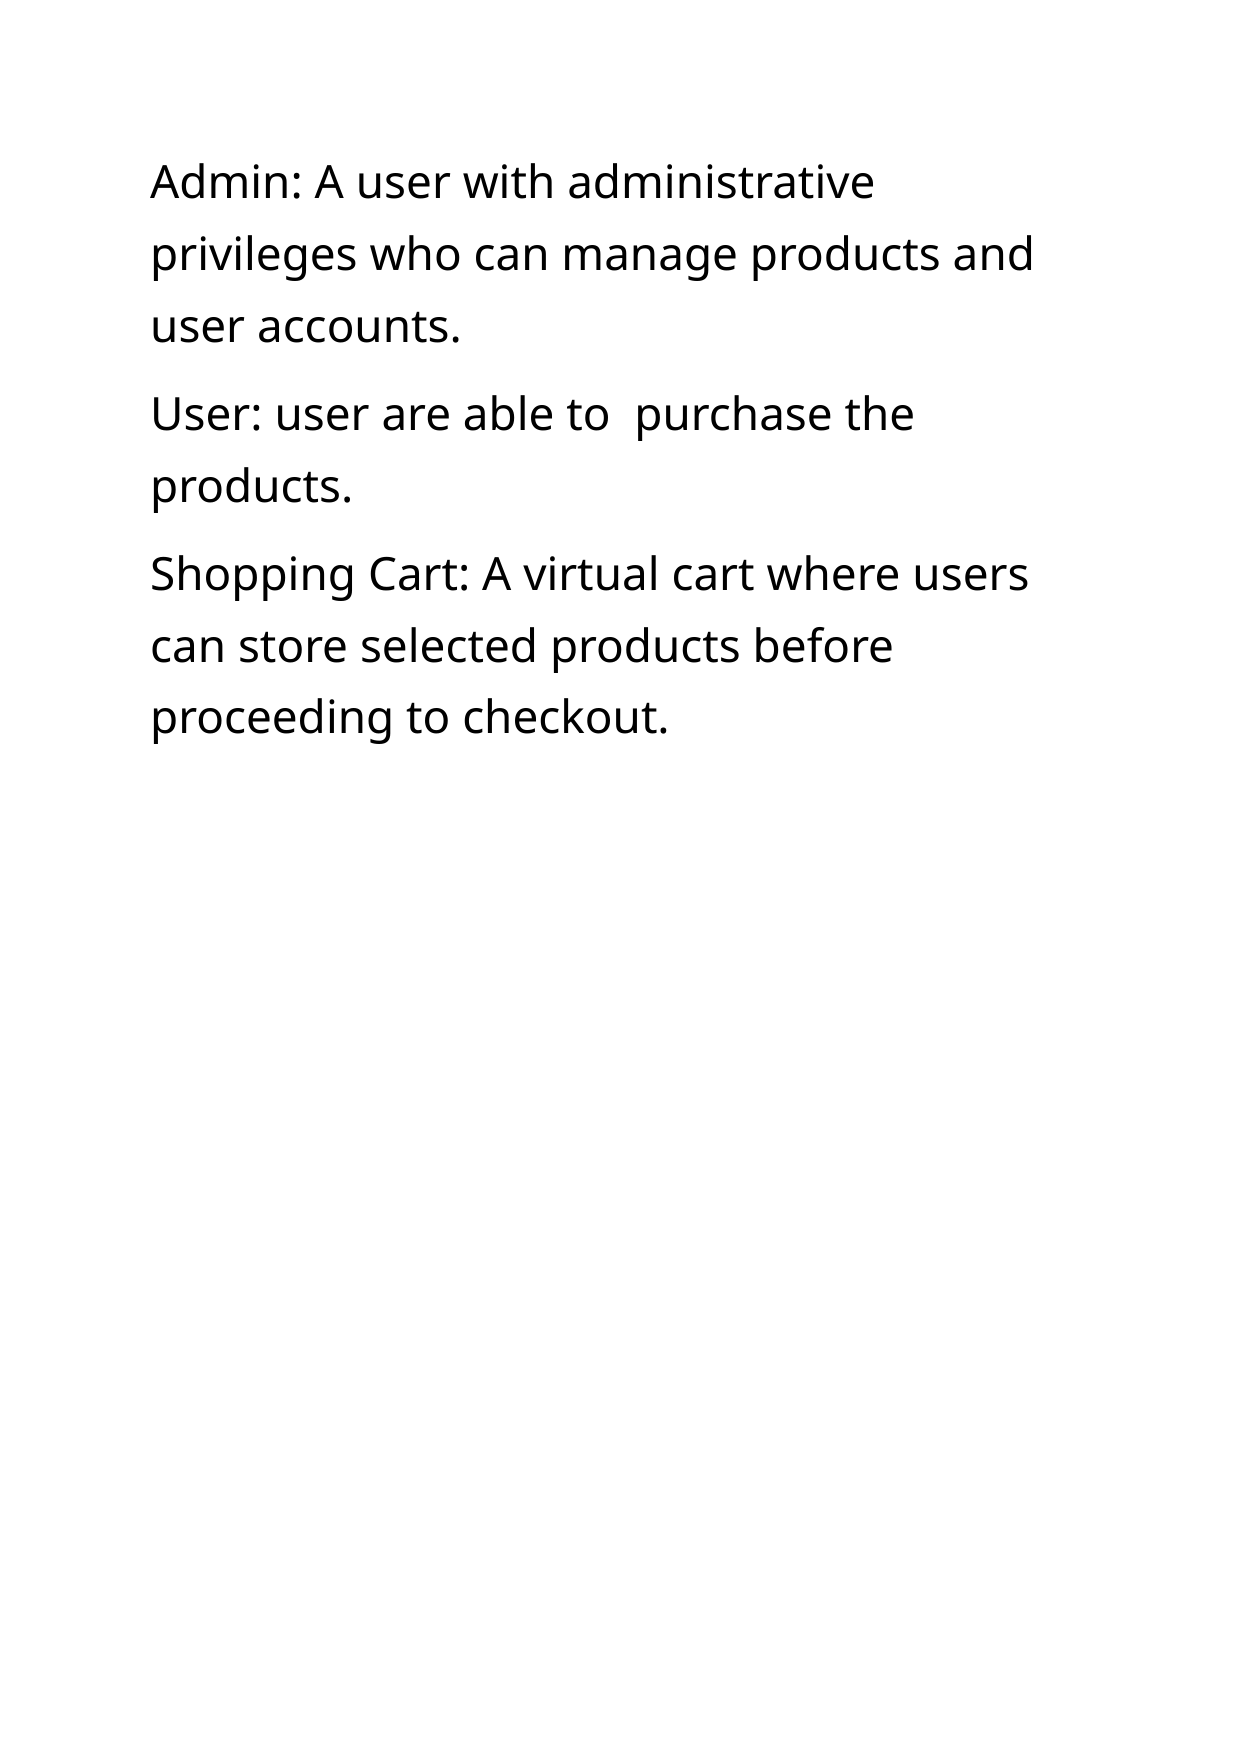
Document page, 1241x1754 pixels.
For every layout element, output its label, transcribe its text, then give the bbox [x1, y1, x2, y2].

text Admin: A user with administrative privileges who can manage products and user accounts. [150, 150, 1090, 356]
text Shopping Cart: A virtual cart where users can store selected products before proceeding to checkout. [150, 542, 1090, 747]
text User: user are able to purchase the products. [150, 382, 1090, 516]
